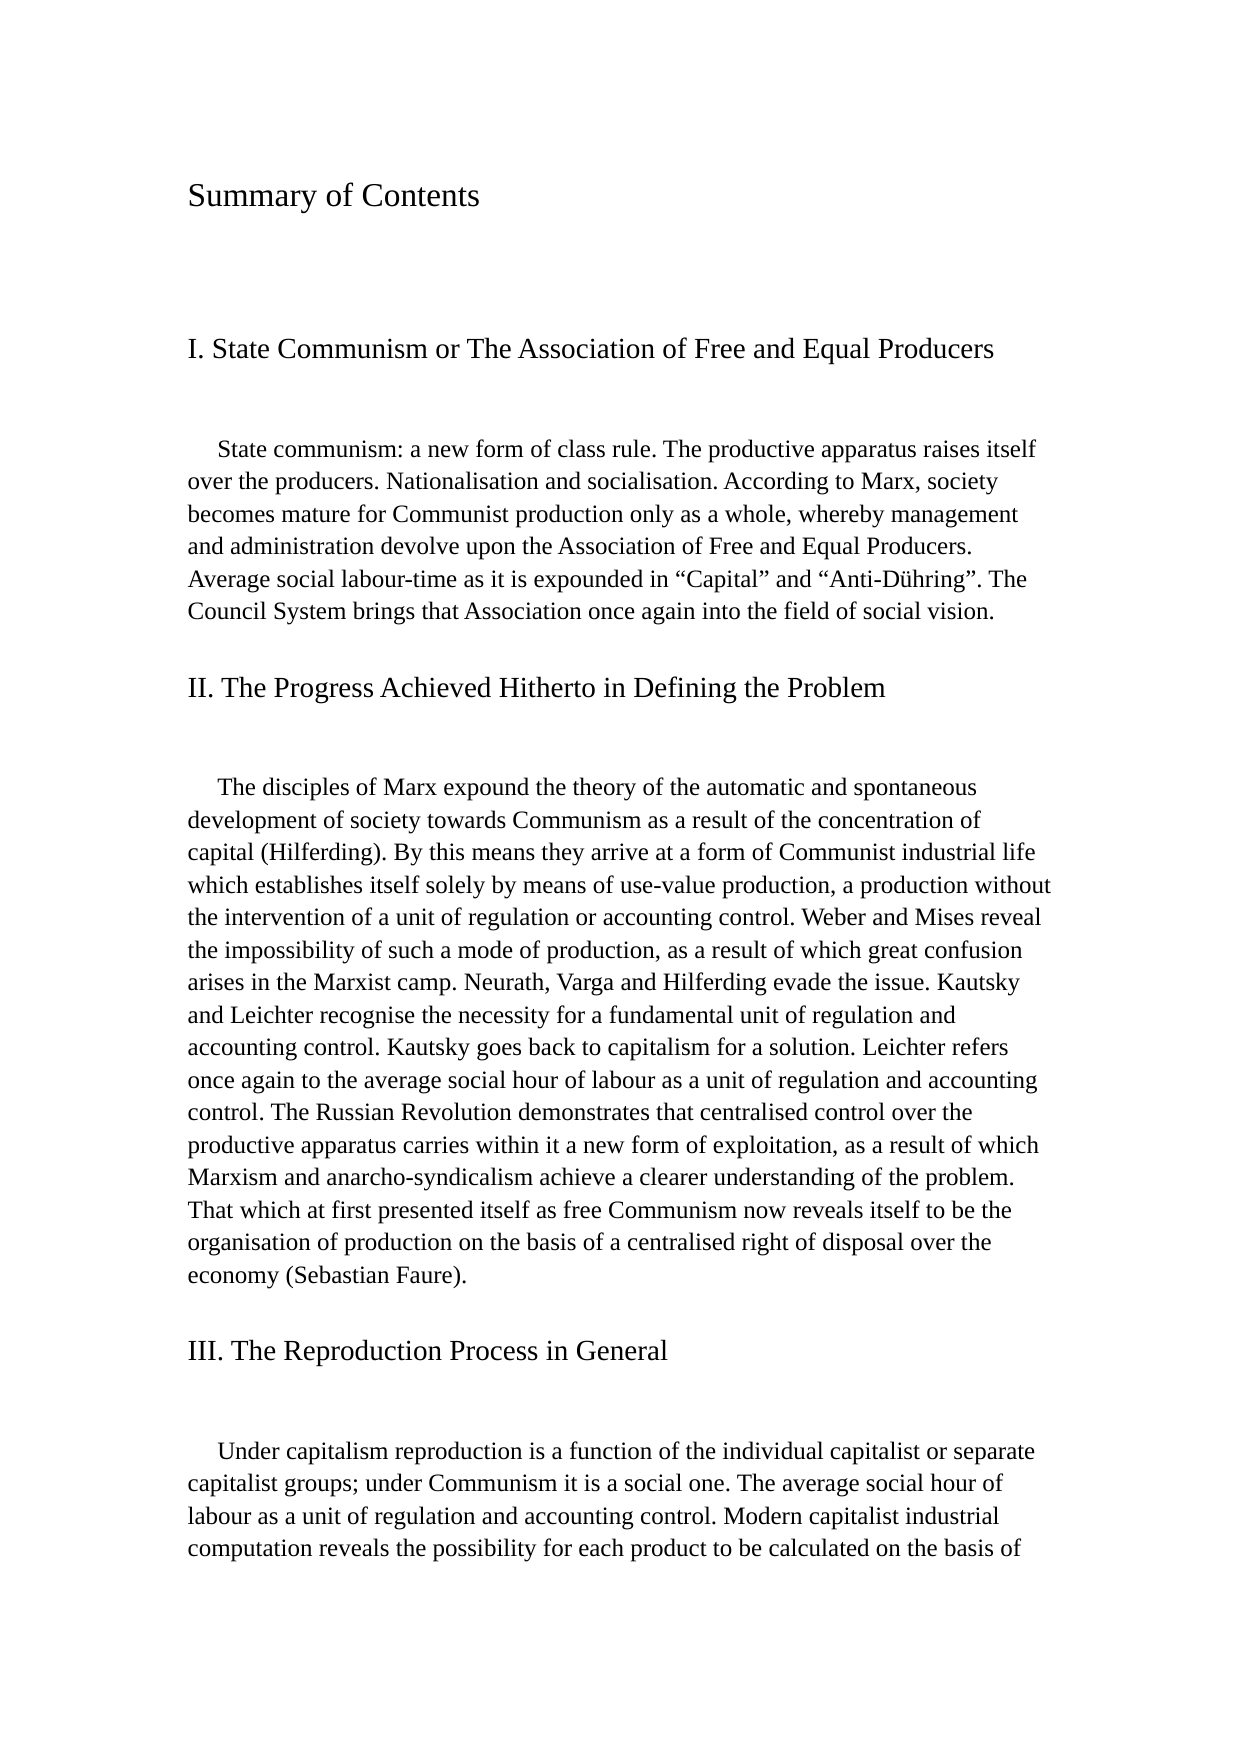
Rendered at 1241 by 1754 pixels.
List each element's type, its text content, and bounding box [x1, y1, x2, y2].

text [187, 1434, 1053, 1564]
text The disciples of Marx expound the theory of the automatic and spontaneous development of society towards Communism as a result of the concentration of capital (Hilferding). By this means they arrive at a form of Communist industrial life which establishes itself solely by means of use-value production, a production without the intervention of a unit of regulation or accounting control. Weber and Mises reveal the impossibility of such a mode of production, as a result of which great confusion arises in the Marxist camp. Neurath, Varga and Hilferding evade the issue. Kautsky and Leichter recognise the necessity for a fundamental unit of regulation and accounting control. Kautsky goes back to capitalism for a solution. Leichter refers once again to the average social hour of labour as a unit of regulation and accounting control. The Russian Revolution demonstrates that centralised control over the productive apparatus carries within it a new form of exploitation, as a result of which Marxism and anarcho-syndicalism achieve a clearer understanding of the problem. That which at first presented itself as free Communism now reveals itself to be the organisation of production on the basis of a centralised right of disposal over the economy (Sebastian Faure). [187, 771, 1053, 1291]
text State communism: a new form of class rule. The productive apparatus raises itself over the producers. Nationalisation and socialisation. According to Marx, society becomes mature for Communist production only as a whole, whereby management and administration devolve upon the Association of Free and Equal Producers. Average social labour-time as it is expounded in “Capital” and “Anti-Dühring”. The Council System brings that Association once again into the field of social vision. [187, 432, 1053, 627]
subtitle III. The Reproduction Process in General [187, 1318, 1053, 1383]
subtitle Summary of Contents [187, 162, 1053, 227]
subtitle I. State Communism or The Association of Free and Equal Producers [187, 315, 1053, 380]
subtitle II. The Progress Achieved Hitherto in Defining the Problem [187, 654, 1053, 719]
